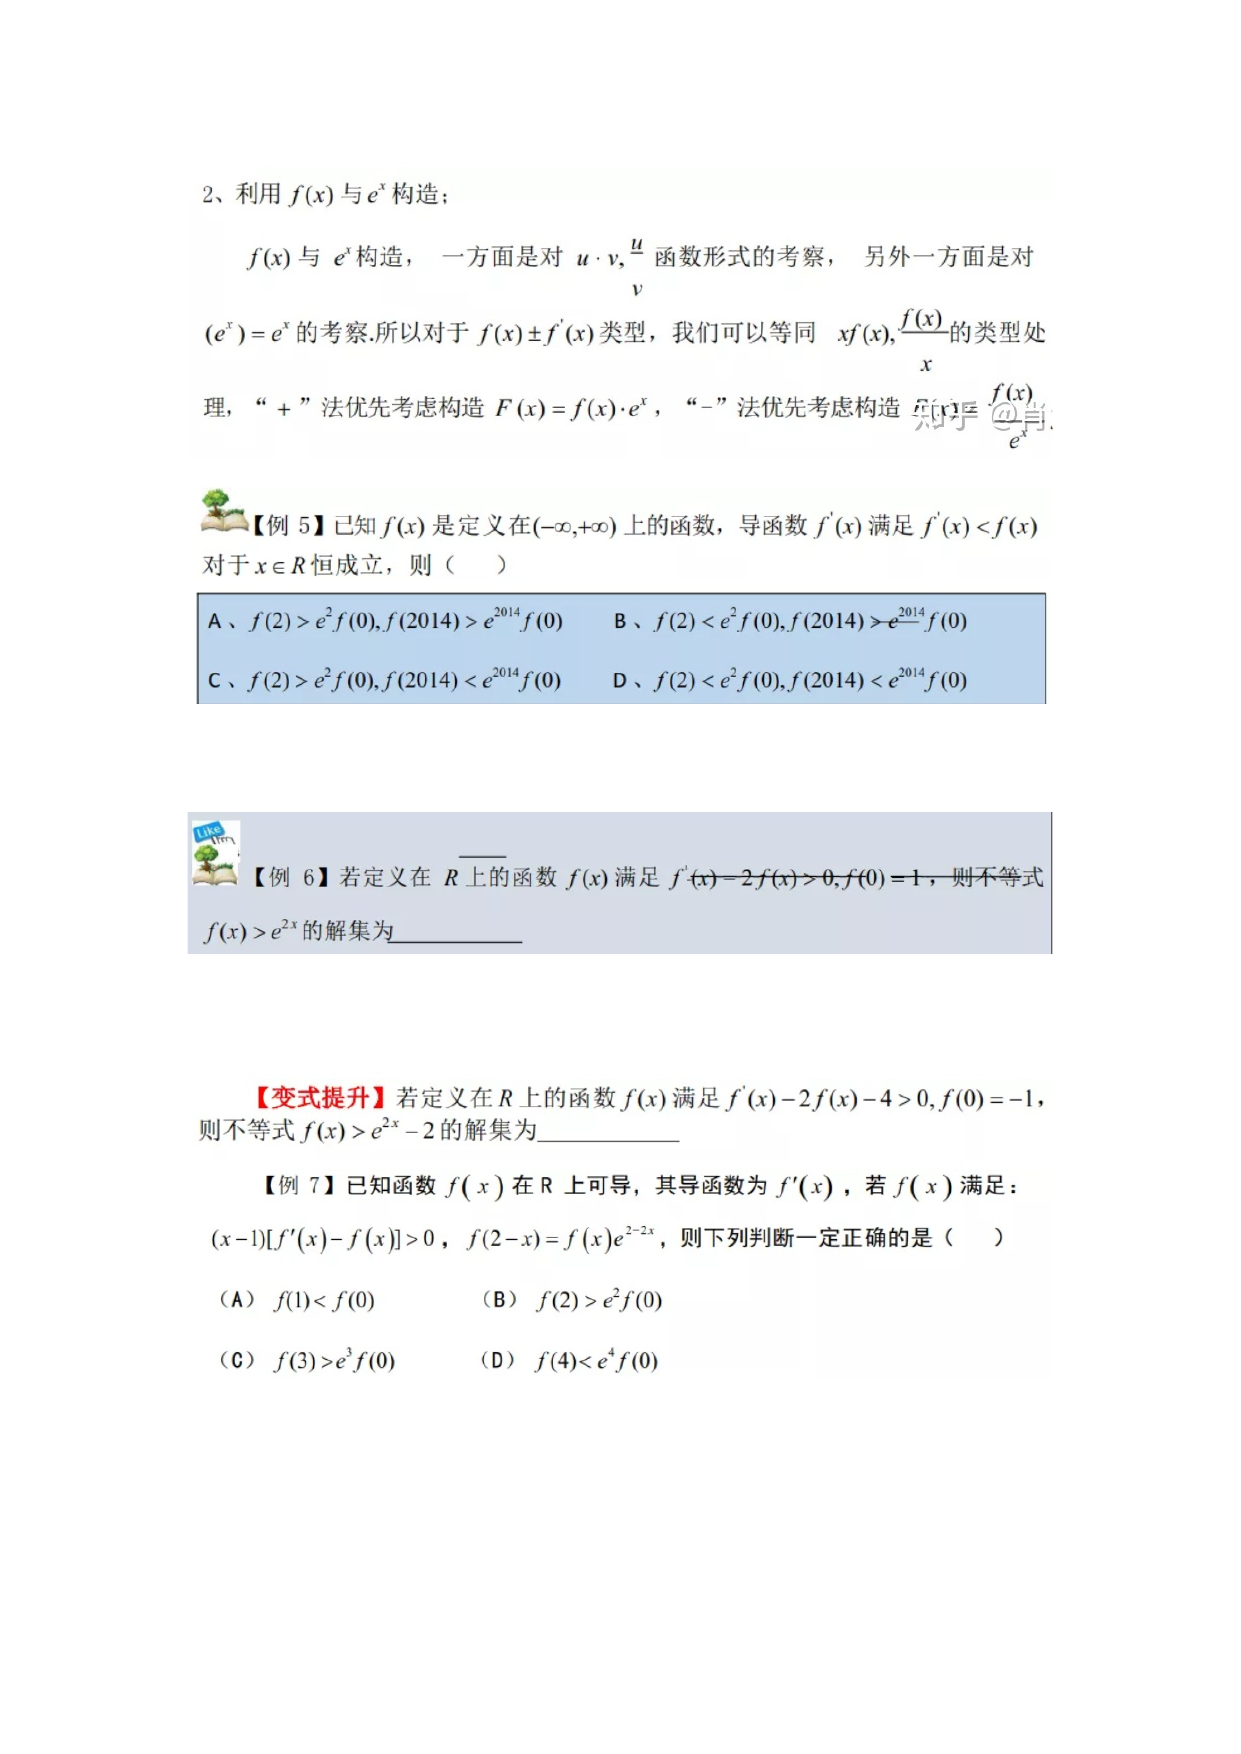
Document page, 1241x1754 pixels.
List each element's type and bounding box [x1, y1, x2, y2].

picture [187, 1072, 1053, 1378]
picture [187, 812, 1053, 954]
picture [187, 162, 1053, 459]
picture [187, 487, 1053, 704]
